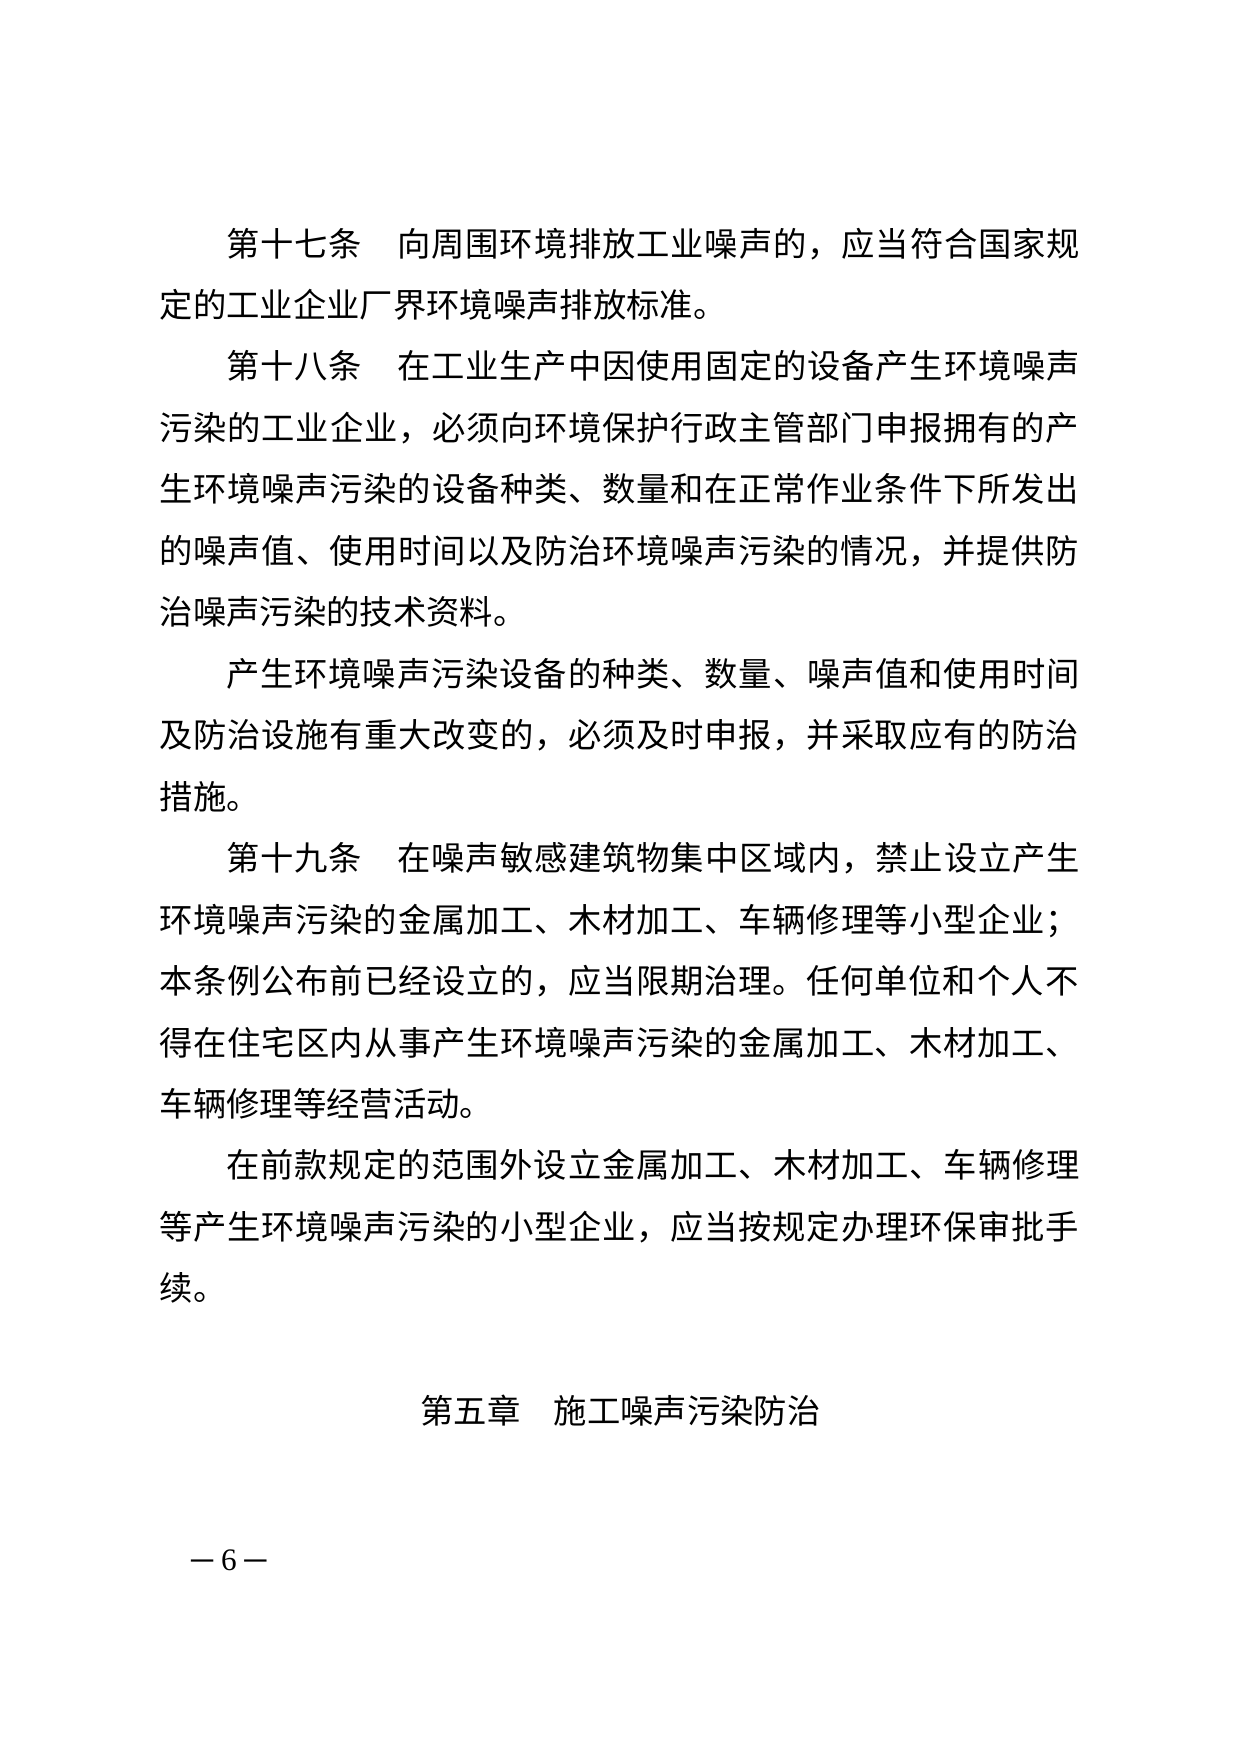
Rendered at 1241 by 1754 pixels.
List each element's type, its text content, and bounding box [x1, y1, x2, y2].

text 第十七条 向周围环境排放工业噪声的，应当符合国家规定的工业企业厂界环境噪声排放标准。 [159, 207, 1081, 330]
text 第五章 施工噪声污染防治 [159, 1374, 1081, 1436]
text 产生环境噪声污染设备的种类、数量、噪声值和使用时间及防治设施有重大改变的，必须及时申报，并采取应有的防治措施。 [159, 637, 1081, 821]
text 第十九条 在噪声敏感建筑物集中区域内，禁止设立产生环境噪声污染的金属加工、木材加工、车辆修理等小型企业；本条例公布前已经设立的，应当限期治理。任何单位和个人不得在住宅区内从事产生环境噪声污染的金属加工、木材加工、车辆修理等经营活动。 [159, 821, 1081, 1129]
text 在前款规定的范围外设立金属加工、木材加工、车辆修理等产生环境噪声污染的小型企业，应当按规定办理环保审批手续。 [159, 1129, 1081, 1313]
text 第十八条 在工业生产中因使用固定的设备产生环境噪声污染的工业企业，必须向环境保护行政主管部门申报拥有的产生环境噪声污染的设备种类、数量和在正常作业条件下所发出的噪声值、使用时间以及防治环境噪声污染的情况，并提供防治噪声污染的技术资料。 [159, 330, 1081, 637]
